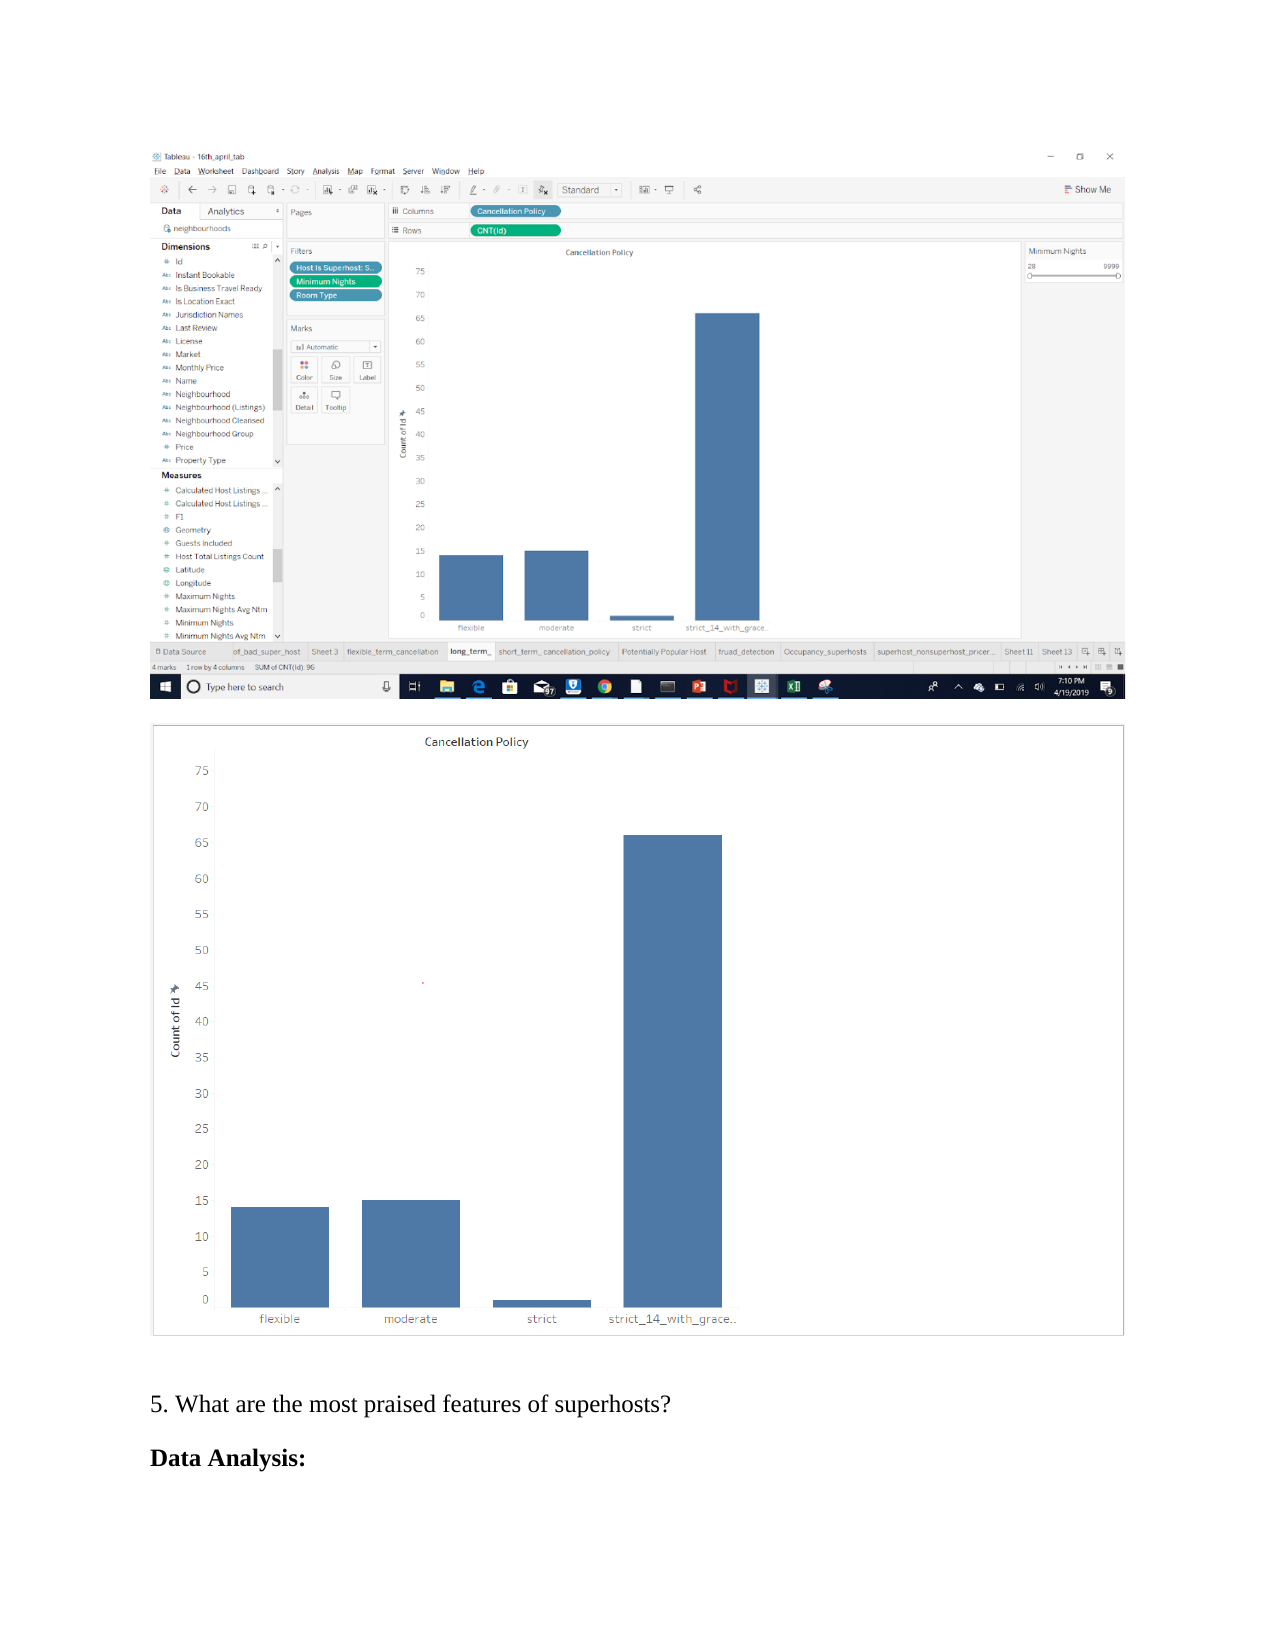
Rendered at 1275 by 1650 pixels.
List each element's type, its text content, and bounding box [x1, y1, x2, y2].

text 5. What are the most praised features of superhosts? [150, 1389, 1125, 1418]
picture [150, 150, 1125, 699]
picture [150, 723, 1125, 1336]
text Data Analysis: [150, 1443, 1125, 1472]
